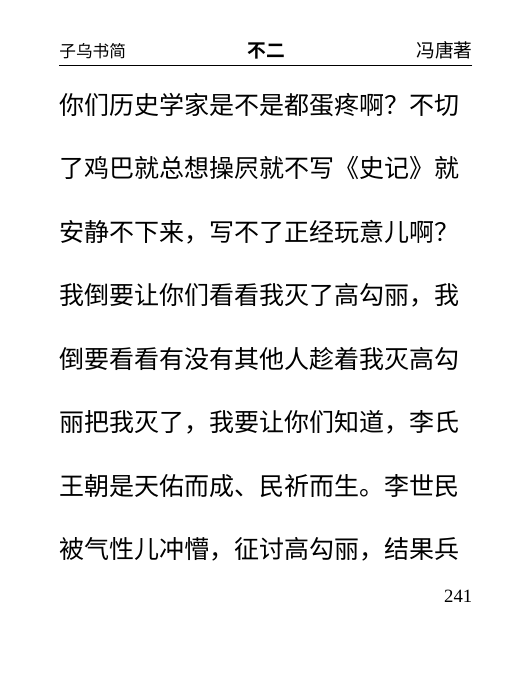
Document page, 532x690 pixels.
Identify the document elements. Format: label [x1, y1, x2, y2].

text [59, 72, 472, 580]
